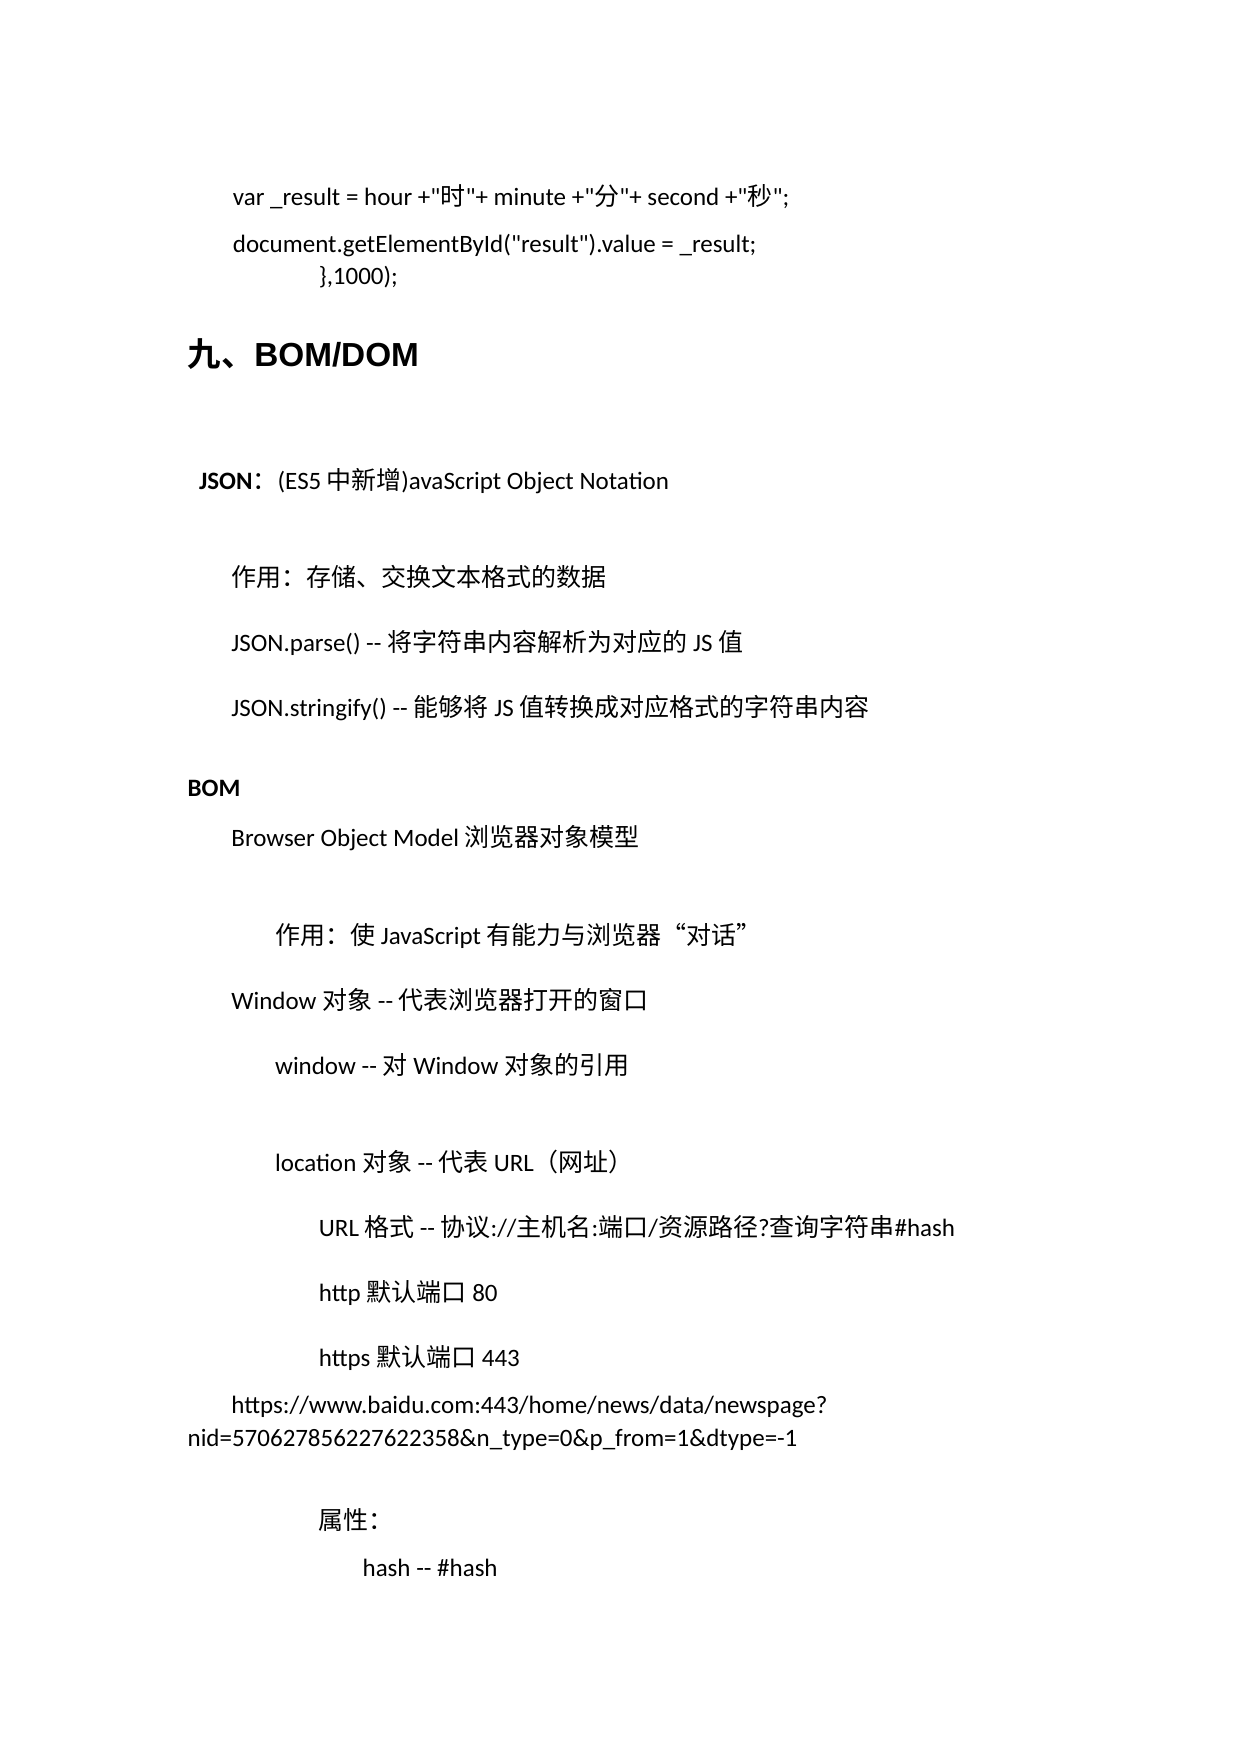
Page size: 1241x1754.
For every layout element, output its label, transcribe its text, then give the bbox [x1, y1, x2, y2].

text location 对象 -- 代表URL（网址） [187, 1128, 1053, 1193]
text document.getElementById("result").value = _result; [187, 227, 1053, 259]
text Browser Object Model浏览器对象模型 [187, 803, 1053, 868]
text 作用：使 JavaScript 有能力与浏览器“对话” [187, 901, 1053, 966]
text JSON.stringify() -- 能够将 JS 值转换成对应格式的字符串内容 [187, 673, 1053, 738]
text hash -- #hash [187, 1551, 1053, 1583]
text JSON：(ES5中新增)avaScript Object Notation [187, 446, 1053, 511]
subtitle BOM/DOM [187, 319, 1053, 384]
text JSON.parse() -- 将字符串内容解析为对应的 JS 值 [187, 608, 1053, 673]
text URL格式 -- 协议://主机名:端口/资源路径?查询字符串#hash [187, 1193, 1053, 1258]
text 属性： [187, 1486, 1053, 1551]
text BOM [187, 771, 1053, 803]
text 作用：存储、交换文本格式的数据 [187, 543, 1053, 608]
text },1000); [187, 259, 1053, 292]
text http 默认端口 80 [187, 1258, 1053, 1323]
text https 默认端口 443 [187, 1323, 1053, 1388]
text window -- 对 Window 对象的引用 [187, 1031, 1053, 1096]
text Window 对象 -- 代表浏览器打开的窗口 [187, 966, 1053, 1031]
text var _result = hour +"时"+ minute +"分"+ second +"秒"; [187, 162, 1053, 227]
text https://www.baidu.com:443/home/news/data/newspage?nid=570627856227622358&n_type=0&p_from=1&dtype=-1 [187, 1388, 1053, 1453]
